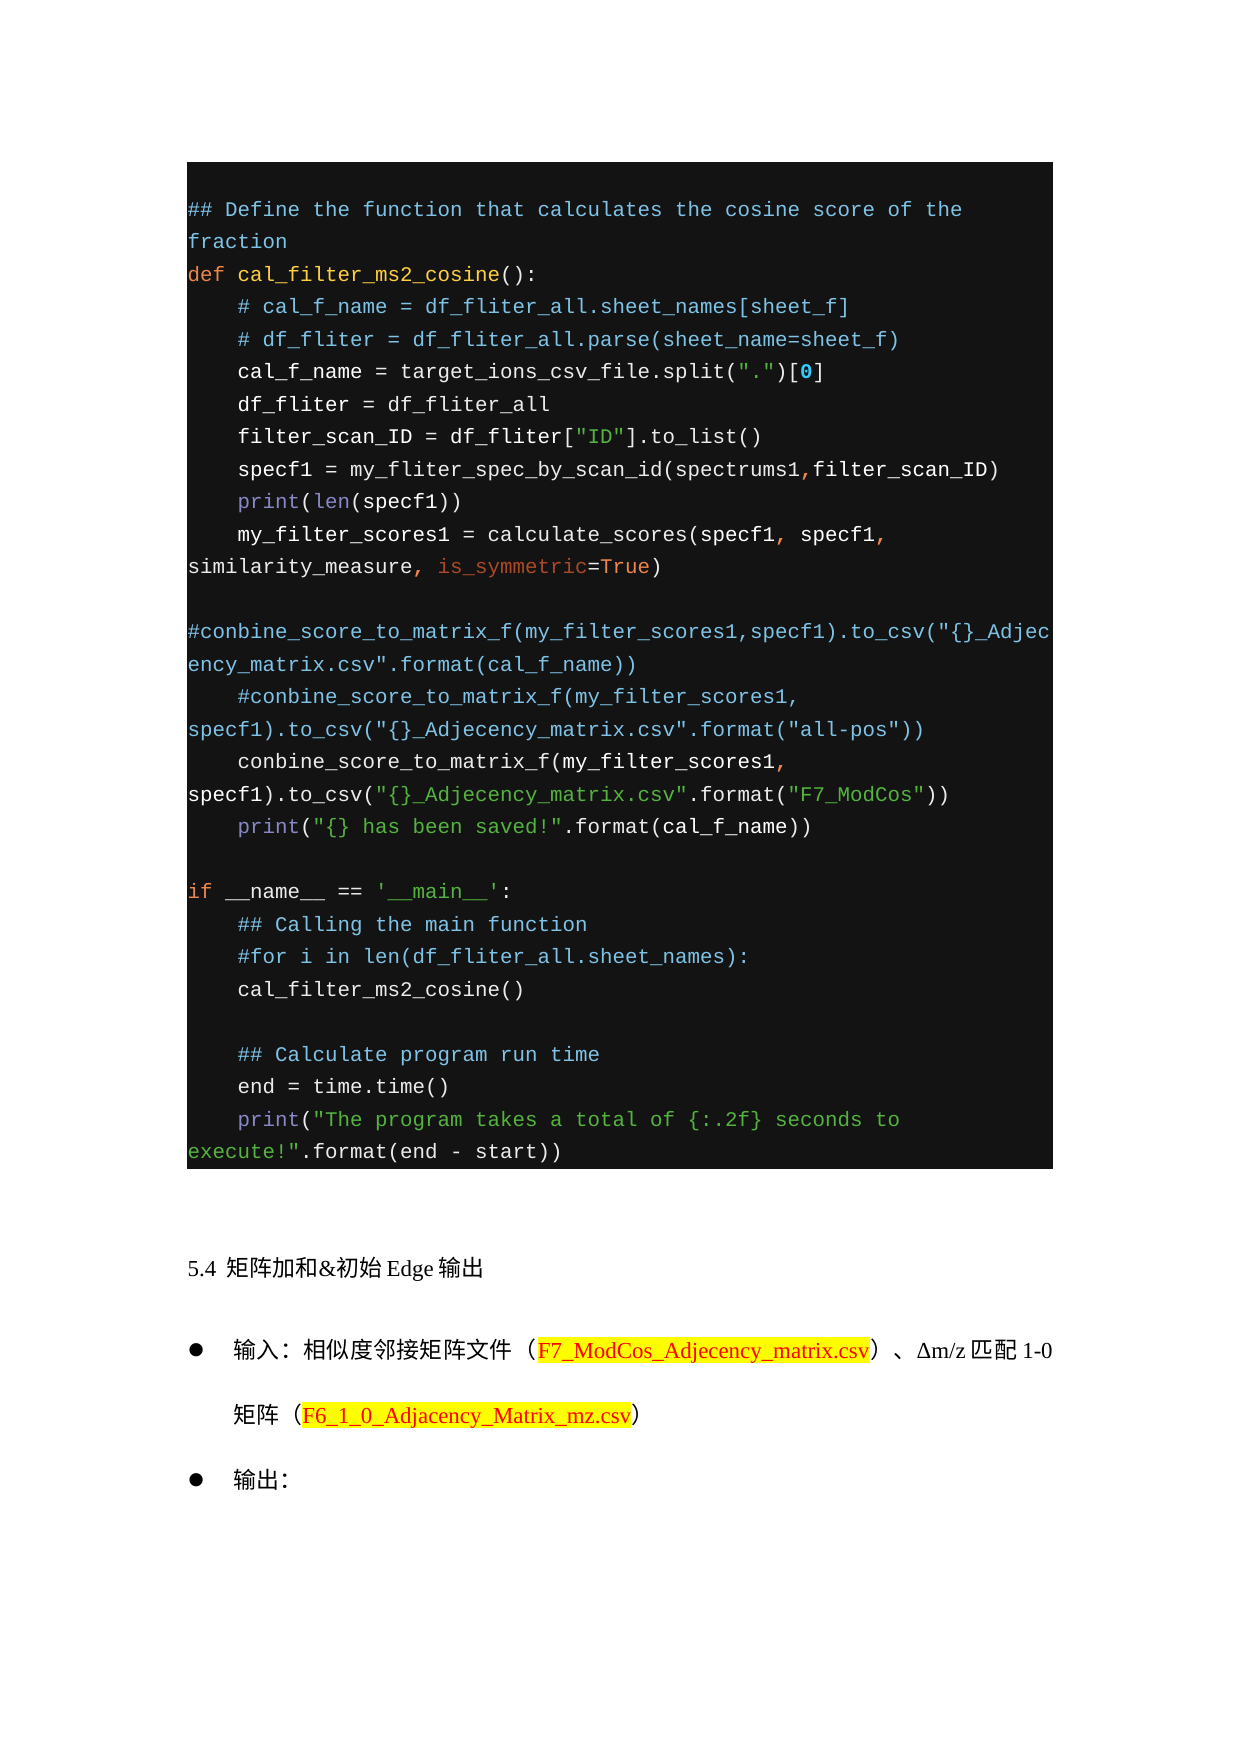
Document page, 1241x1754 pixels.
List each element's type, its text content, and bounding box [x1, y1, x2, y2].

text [187, 162, 1053, 1169]
list 输入：相似度邻接矩阵文件（F7_ModCos_Adjecency_matrix.csv）、Δm/z匹配1-0矩阵（F6_1_0_Adjacency_Matrix_mz.csv） [187, 1316, 1053, 1446]
list 输出： [187, 1446, 1053, 1511]
list 矩阵加和&初始Edge输出 [187, 1234, 1053, 1299]
